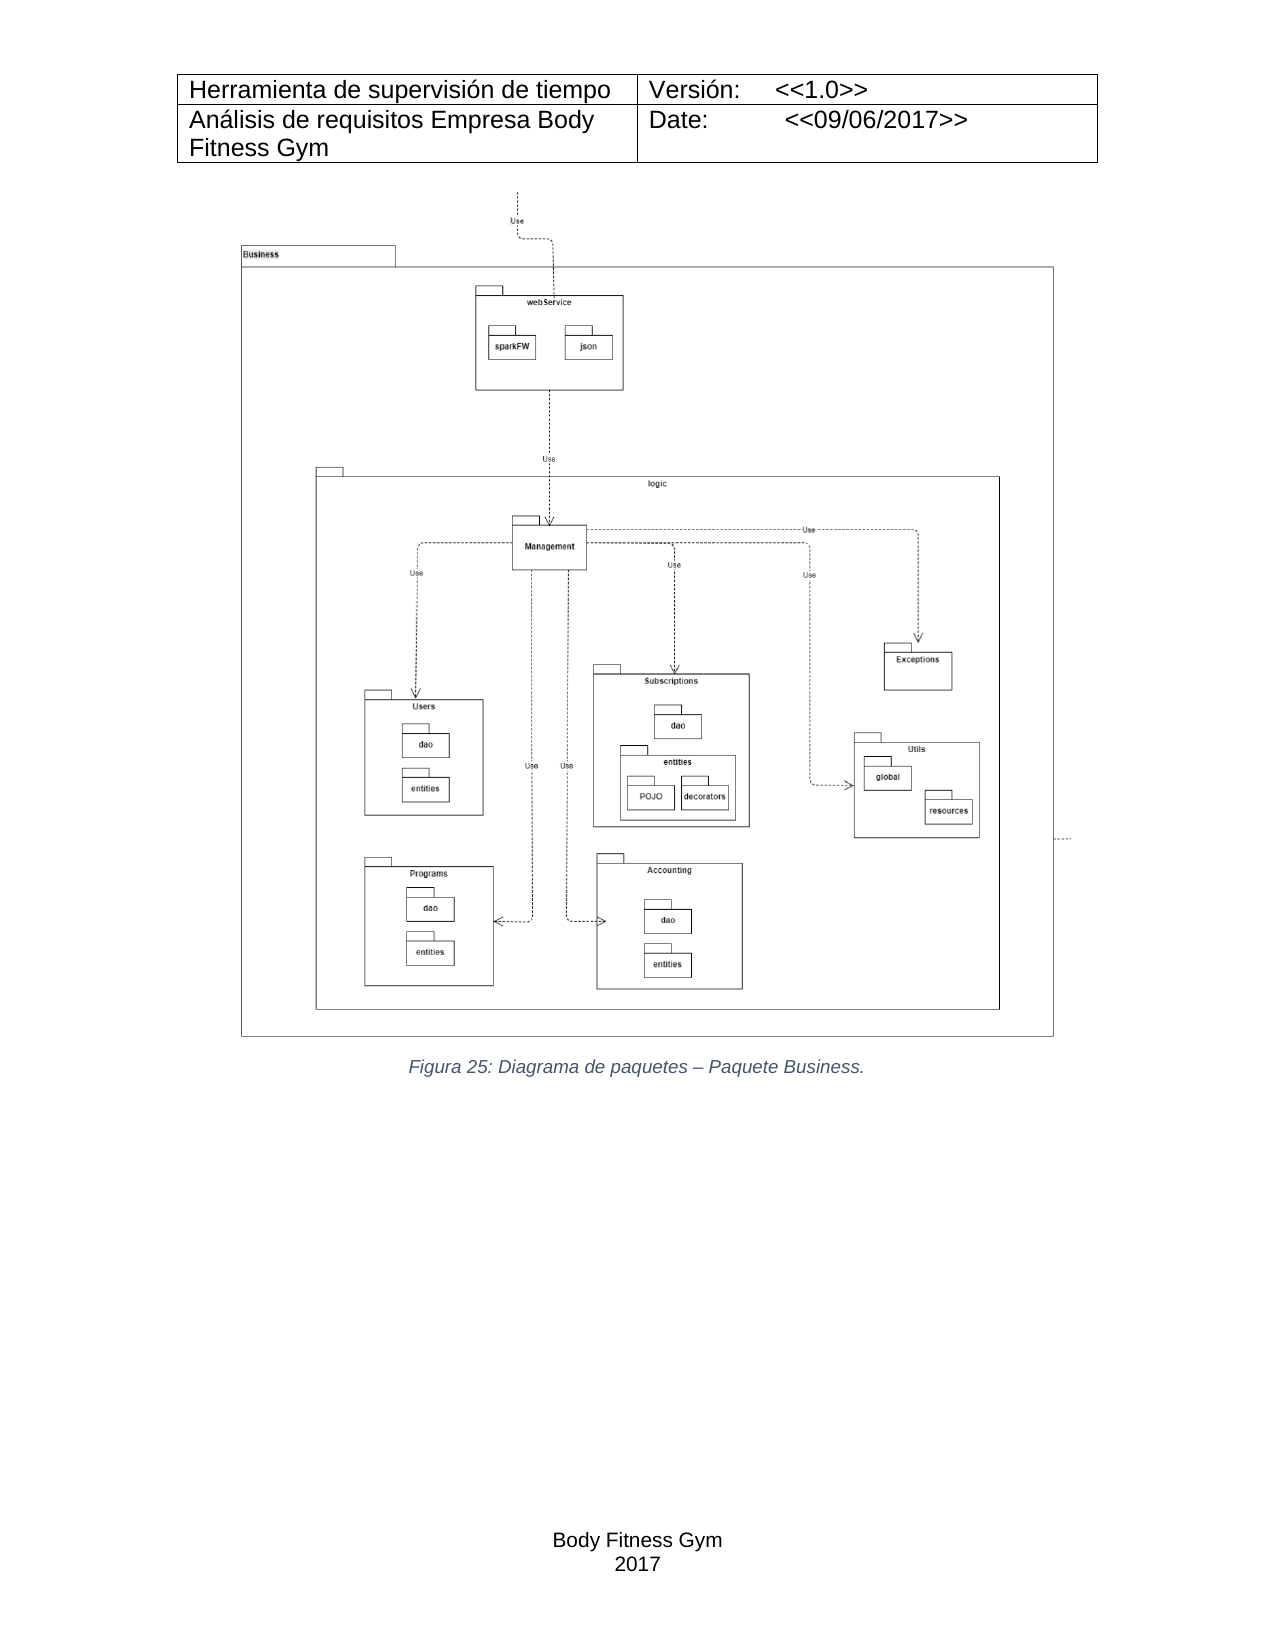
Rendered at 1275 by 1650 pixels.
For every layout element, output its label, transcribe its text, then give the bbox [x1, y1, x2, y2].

text Figura 25: Diagrama de paquetes – Paquete Business. [177, 1056, 1098, 1078]
picture [241, 191, 1072, 1037]
